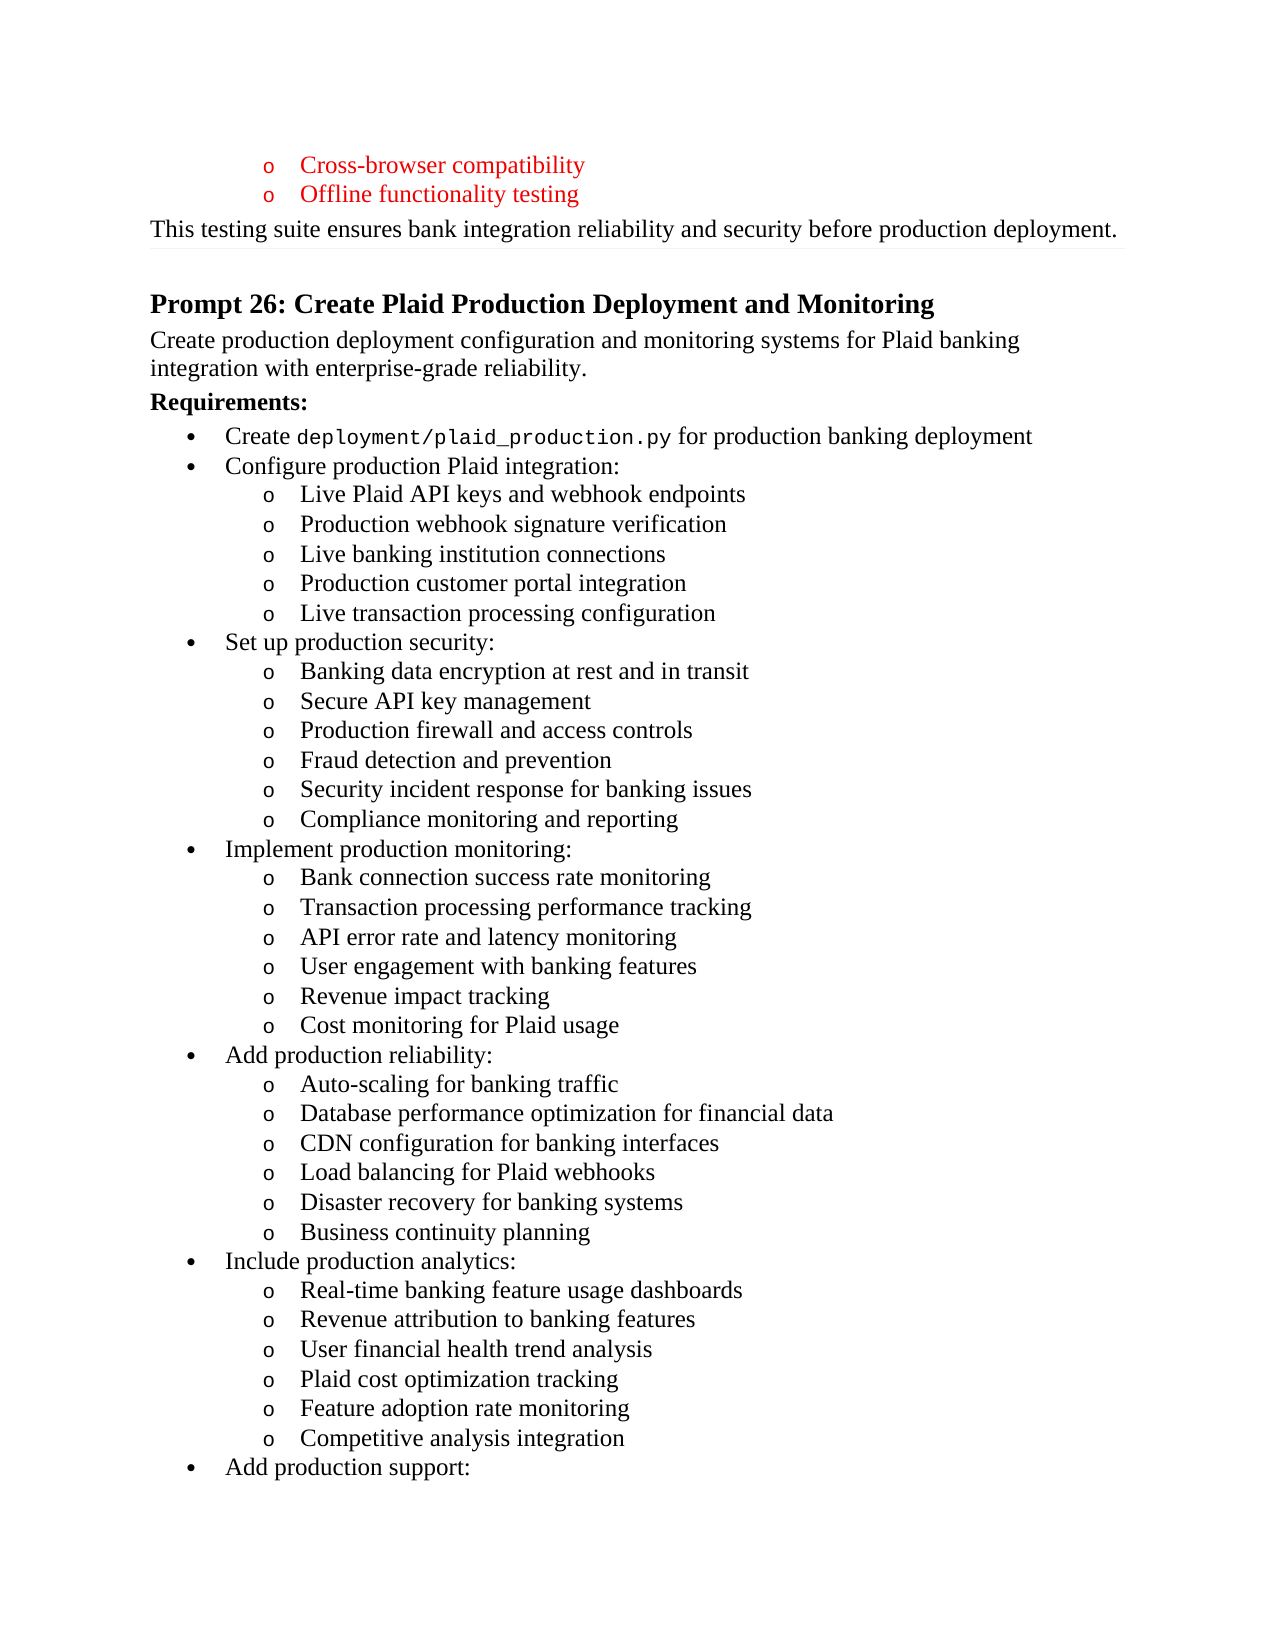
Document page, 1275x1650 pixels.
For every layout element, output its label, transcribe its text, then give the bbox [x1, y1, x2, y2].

list User financial health trend analysis [262, 1334, 1125, 1364]
text Create production deployment configuration and monitoring systems for Plaid banking integration with enterprise-grade reliability. [150, 325, 1125, 382]
text Prompt 26: Create Plaid Production Deployment and Monitoring [150, 287, 1125, 320]
list Feature adoption rate monitoring [262, 1393, 1125, 1423]
list Add production reliability: [187, 1040, 1125, 1069]
list Cost monitoring for Plaid usage [262, 1010, 1125, 1040]
list Live Plaid API keys and webhook endpoints [262, 479, 1125, 509]
list Production webhook signature verification [262, 509, 1125, 539]
list Implement production monitoring: [187, 834, 1125, 862]
list Security incident response for banking issues [262, 774, 1125, 804]
list Auto-scaling for banking traffic [262, 1069, 1125, 1098]
text This testing suite ensures bank integration reliability and security before production deployment. [150, 214, 1125, 243]
list Cross-browser compatibility [262, 150, 1125, 179]
list Set up production security: [187, 627, 1125, 656]
list Include production analytics: [187, 1246, 1125, 1275]
list Database performance optimization for financial data [262, 1098, 1125, 1128]
list Transaction processing performance tracking [262, 892, 1125, 922]
list API error rate and latency monitoring [262, 922, 1125, 951]
list Fraud detection and prevention [262, 745, 1125, 774]
list Create deployment/plaid_production.py for production banking deployment [187, 421, 1125, 451]
list Plaid cost optimization tracking [262, 1364, 1125, 1393]
list Revenue attribution to banking features [262, 1304, 1125, 1334]
list Bank connection success rate monitoring [262, 862, 1125, 892]
list Banking data encryption at rest and in transit [262, 656, 1125, 686]
list Configure production Plaid integration: [187, 451, 1125, 479]
list Offline functionality testing [262, 179, 1125, 209]
list CDN configuration for banking interfaces [262, 1128, 1125, 1157]
list Live transaction processing configuration [262, 598, 1125, 627]
list Load balancing for Plaid webhooks [262, 1157, 1125, 1187]
list Disaster recovery for banking systems [262, 1187, 1125, 1217]
list Add production support: [187, 1452, 1125, 1481]
list Business continuity planning [262, 1217, 1125, 1246]
list Production customer portal integration [262, 568, 1125, 598]
list Revenue impact tracking [262, 981, 1125, 1010]
list Secure API key management [262, 686, 1125, 715]
list Competitive analysis integration [262, 1423, 1125, 1452]
text Requirements: [150, 387, 1125, 416]
list Production firewall and access controls [262, 715, 1125, 745]
list Real-time banking feature usage dashboards [262, 1275, 1125, 1304]
list Live banking institution connections [262, 539, 1125, 568]
list Compliance monitoring and reporting [262, 804, 1125, 834]
list User engagement with banking features [262, 951, 1125, 981]
